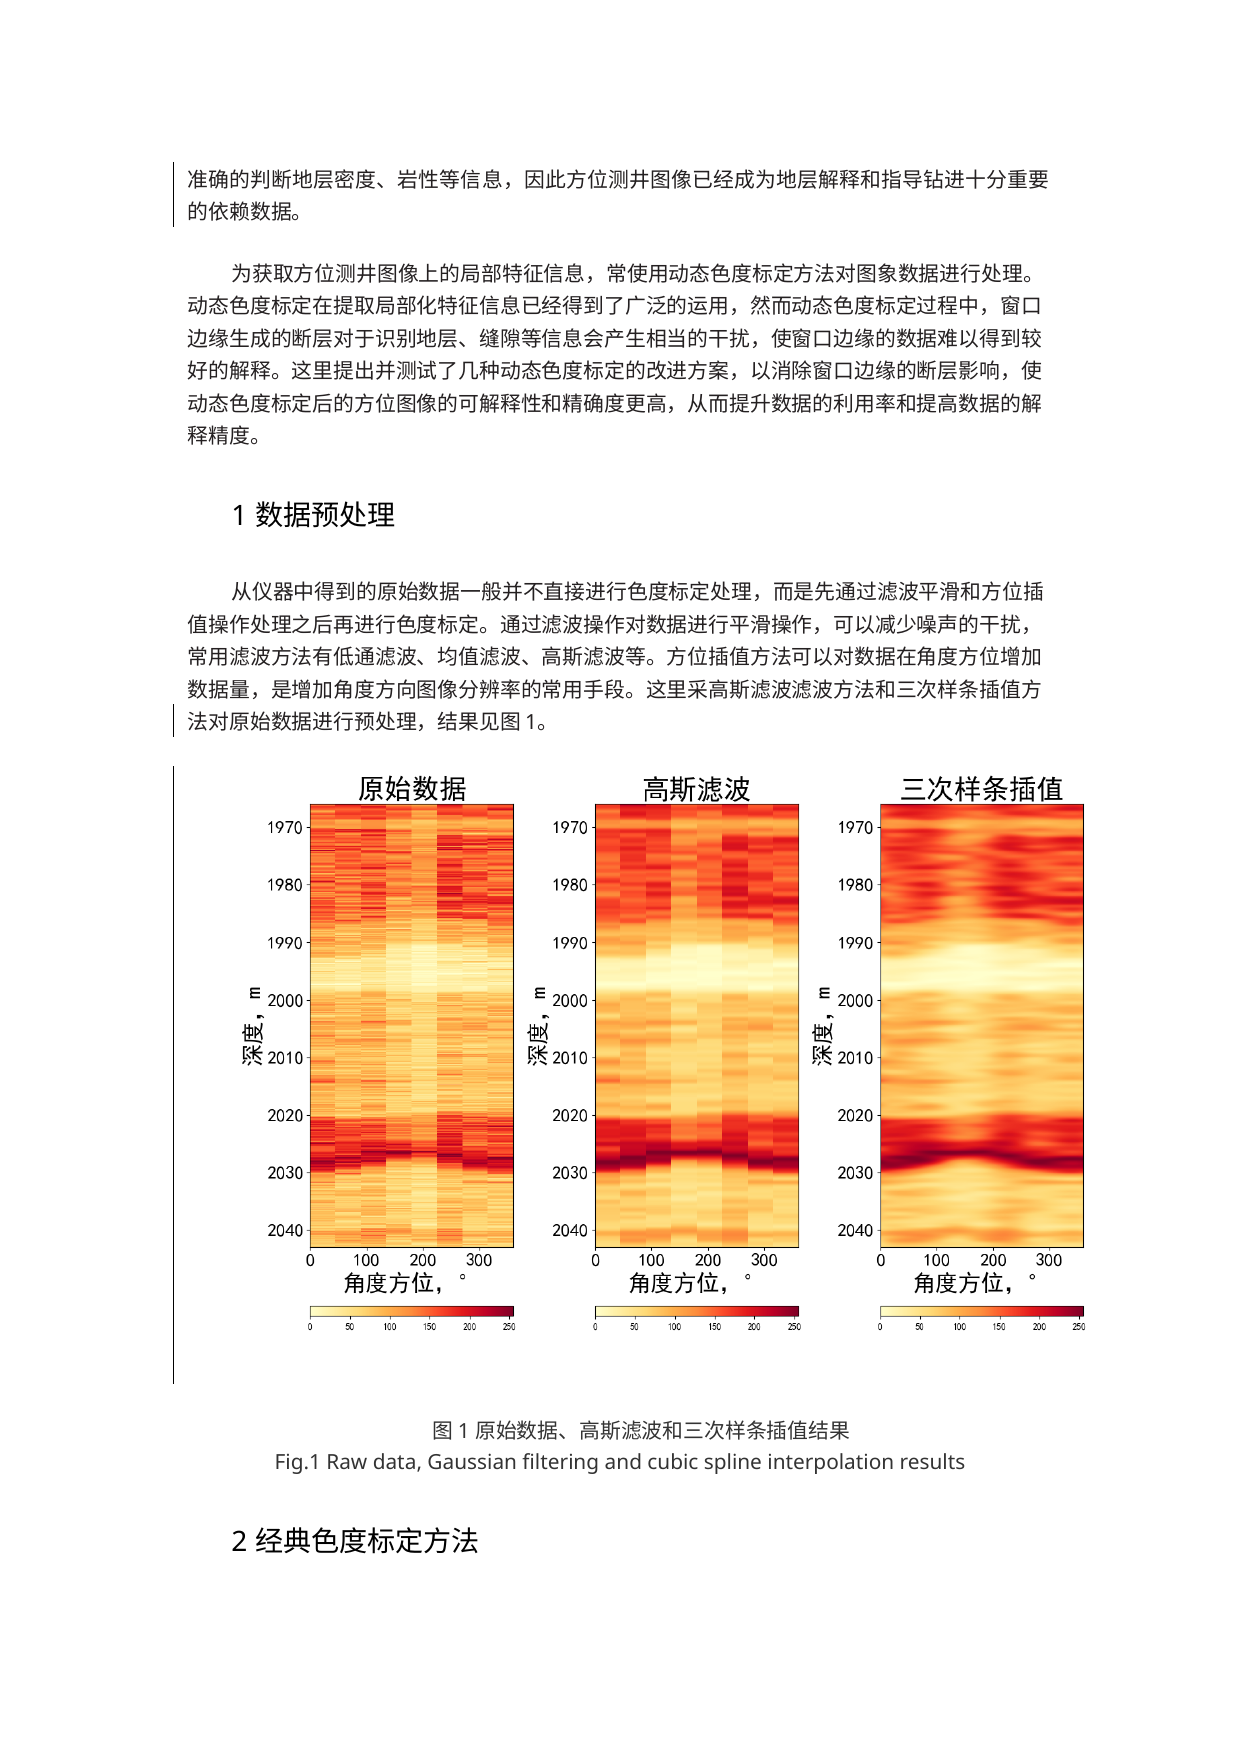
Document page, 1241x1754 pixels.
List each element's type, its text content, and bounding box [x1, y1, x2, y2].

text 2 经典色度标定方法 [187, 1507, 1053, 1572]
text Fig.1 Raw data, Gaussian filtering and cubic spline interpolation results [187, 1445, 1053, 1478]
text 图1 原始数据、高斯滤波和三次样条插值结果 [187, 1413, 1053, 1445]
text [187, 162, 1053, 227]
text 1 数据预处理 [187, 480, 1053, 545]
text 为获取方位测井图像上的局部特征信息，常使用动态色度标定方法对图象数据进行处理。动态色度标定在提取局部化特征信息已经得到了广泛的运用，然而动态色度标定过程中，窗口边缘生成的断层对于识别地层、缝隙等信息会产生相当的干扰，使窗口边缘的数据难以得到较好的解释。这里提出并测试了几种动态色度标定的改进方案，以消除窗口边缘的断层影响，使动态色度标定后的方位图像的可解释性和精确度更高，从而提升数据的利用率和提高数据的解释精度。 [187, 256, 1053, 451]
text 从仪器中得到的原始数据一般并不直接进行色度标定处理，而是先通过滤波平滑和方位插值操作处理之后再进行色度标定。通过滤波操作对数据进行平滑操作，可以减少噪声的干扰，常用滤波方法有低通滤波、均值滤波、高斯滤波等。方位插值方法可以对数据在角度方位增加数据量，是增加角度方向图像分辨率的常用手段。这里采高斯滤波滤波方法和三次样条插值方法对原始数据进行预处理，结果见图1。 [187, 574, 1053, 737]
picture [231, 766, 1096, 1360]
